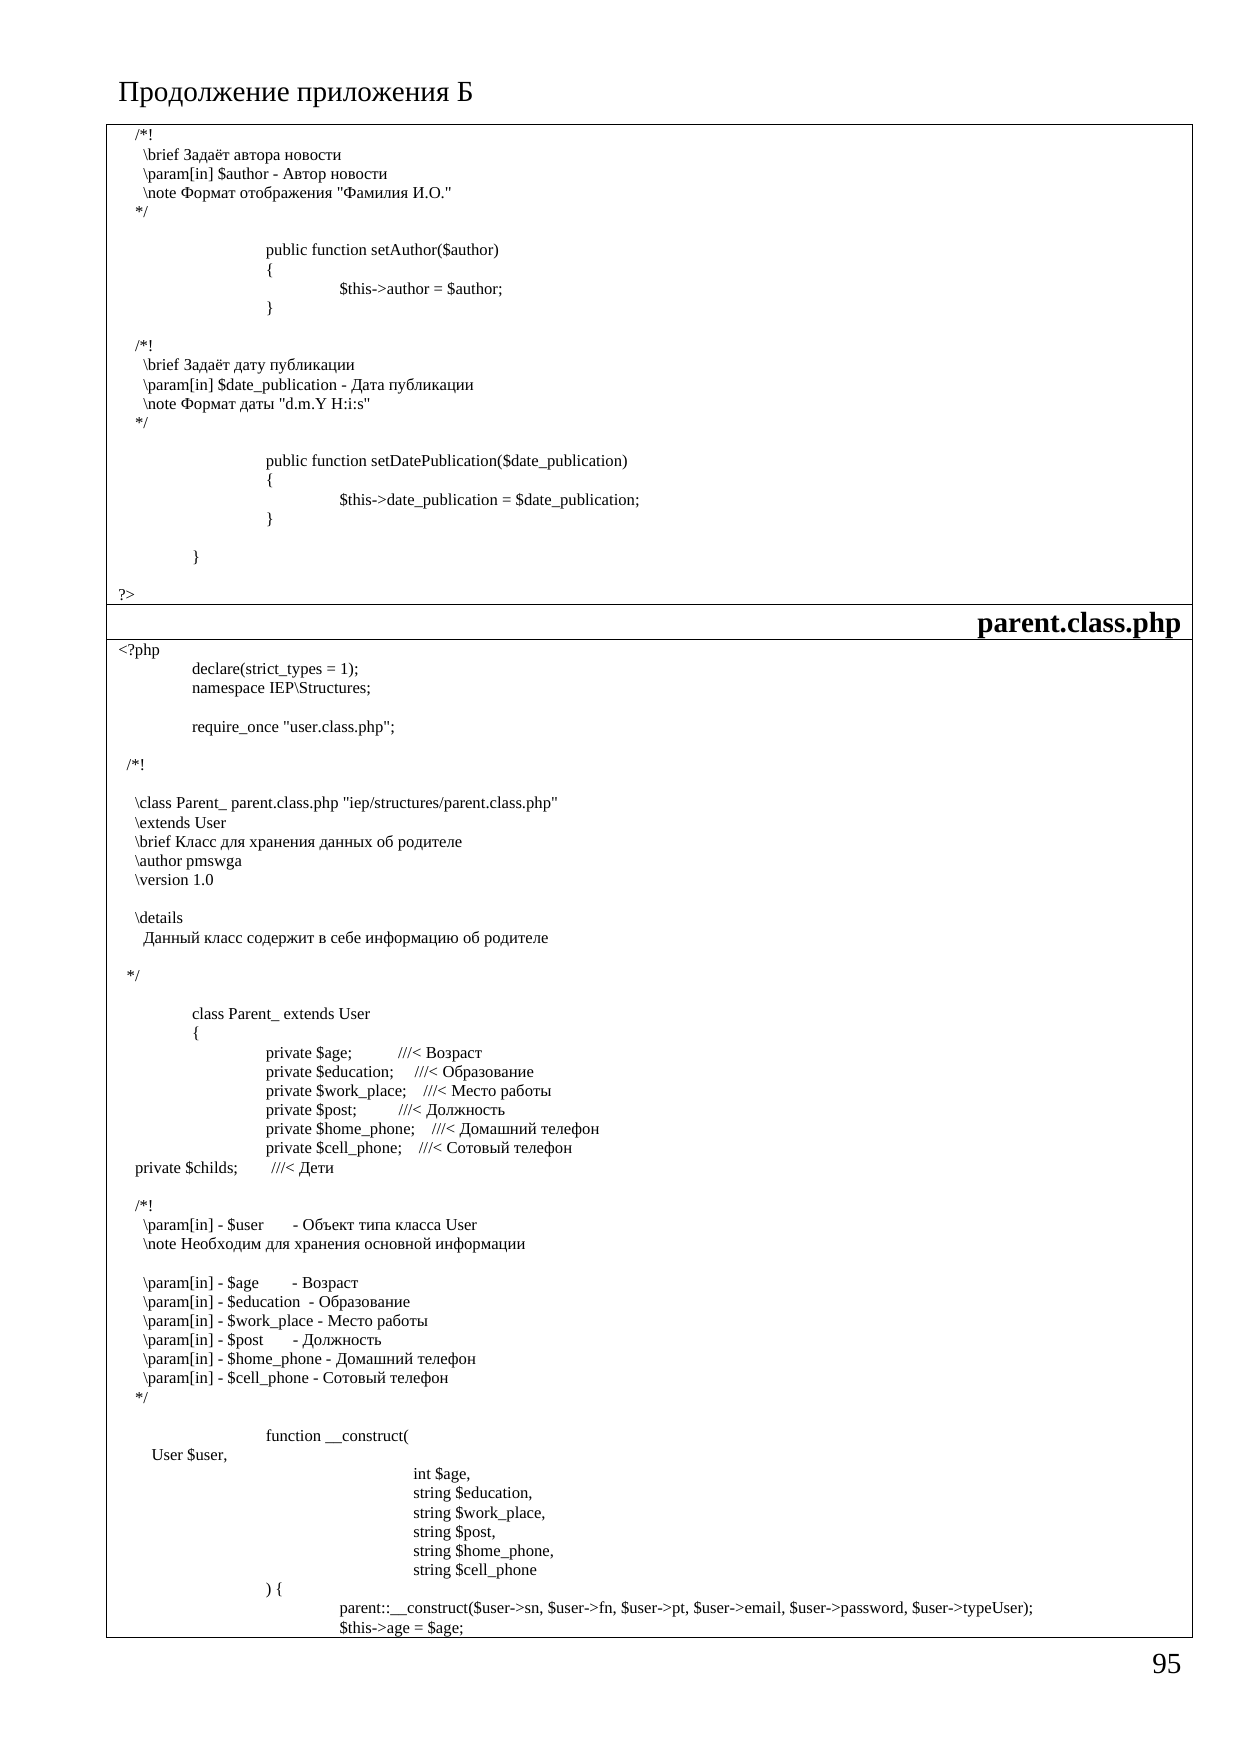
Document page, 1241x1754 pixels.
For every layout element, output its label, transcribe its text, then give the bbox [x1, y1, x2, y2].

table_cell parent.class.php [107, 605, 1192, 639]
